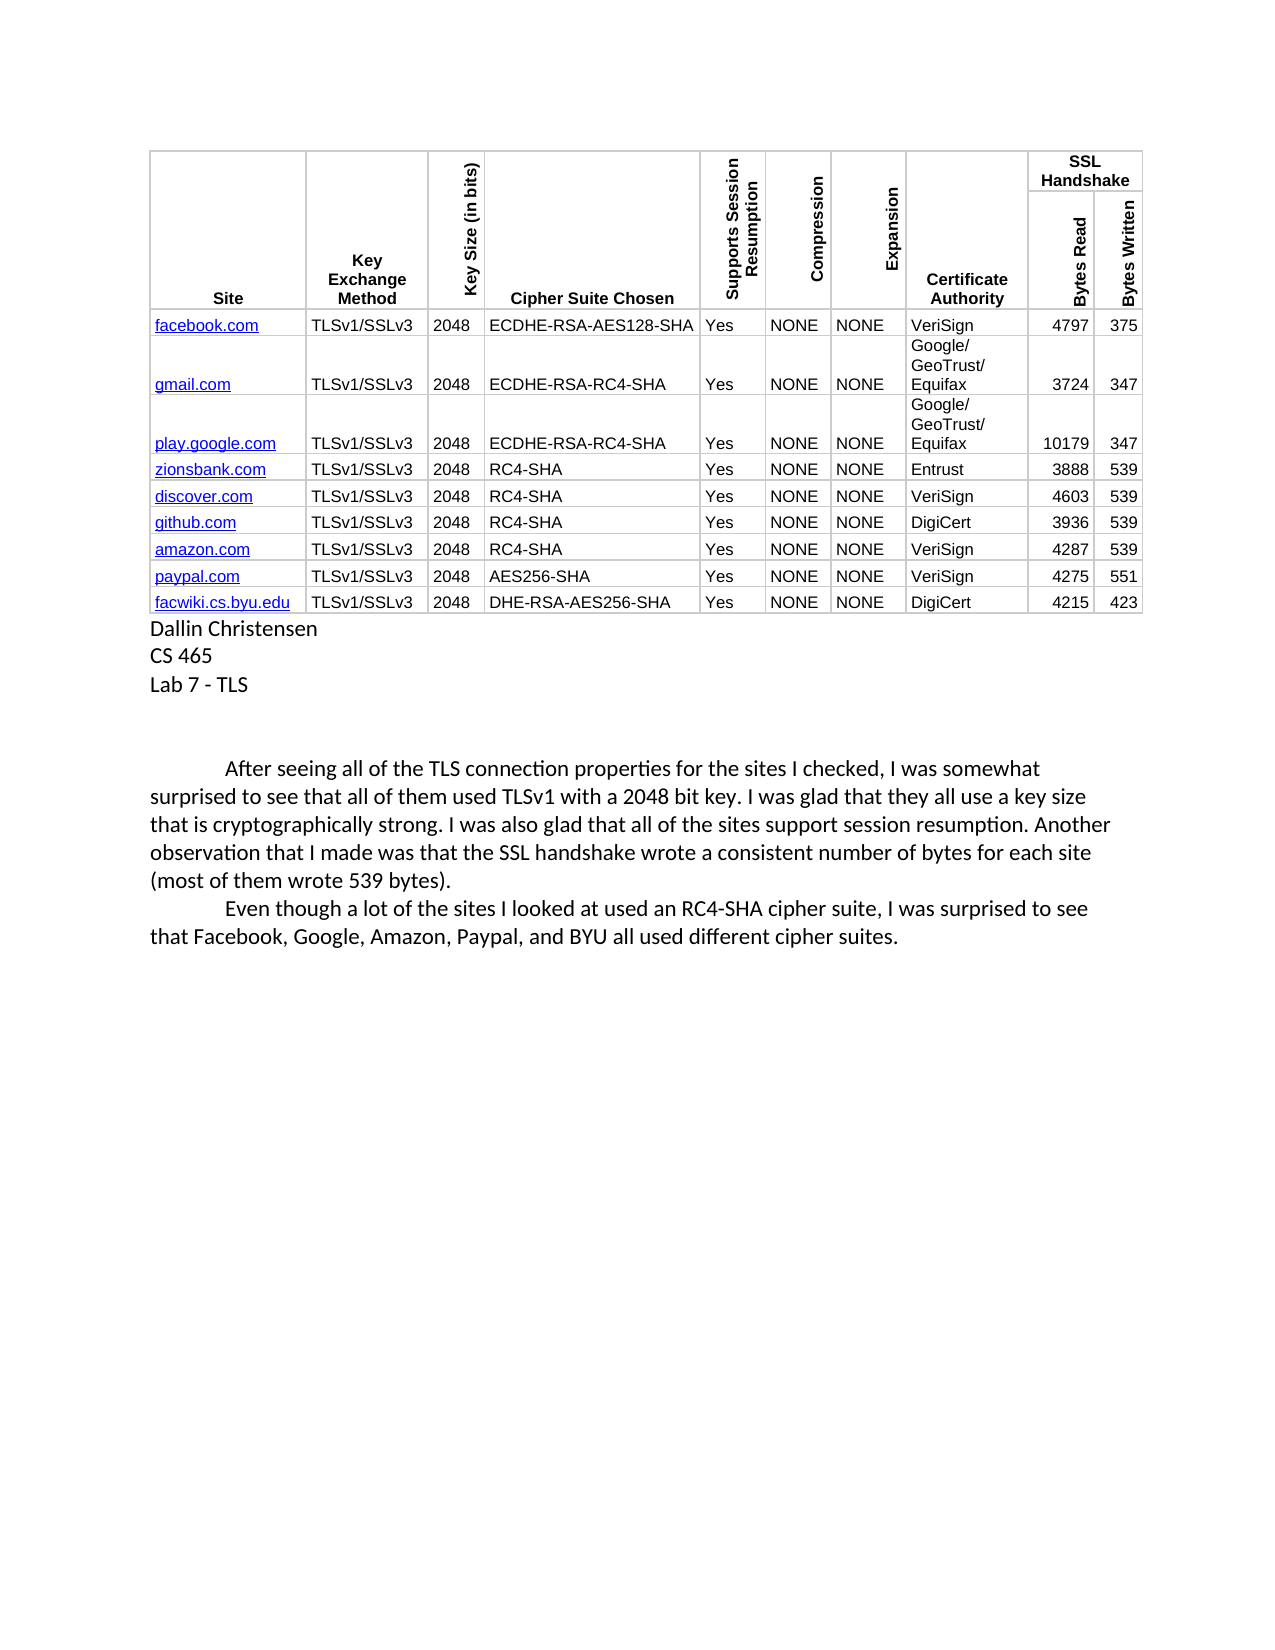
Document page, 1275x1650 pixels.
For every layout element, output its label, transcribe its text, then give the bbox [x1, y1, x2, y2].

table_cell TLSv1/SSLv3 [307, 587, 427, 612]
table_cell 2048 [429, 534, 484, 559]
table_cell facebook.com [151, 310, 305, 334]
table_cell 4797 [1029, 310, 1093, 334]
table_cell 3724 [1029, 336, 1093, 394]
table_cell Yes [701, 561, 765, 586]
table_cell 2048 [429, 395, 484, 453]
table_cell 3888 [1029, 454, 1093, 479]
table_cell Yes [701, 310, 765, 334]
table_cell TLSv1/SSLv3 [307, 395, 427, 453]
table_cell AES256-SHA [485, 561, 699, 586]
table_cell NONE [766, 561, 830, 586]
table_cell DigiCert [907, 587, 1027, 612]
text Dallin Christensen [150, 614, 1125, 642]
table_cell 347 [1095, 336, 1142, 394]
table_header Certificate Authority [907, 152, 1027, 308]
table_cell 375 [1095, 310, 1142, 334]
table_cell VeriSign [907, 310, 1027, 334]
table_header Cipher Suite Chosen [485, 152, 699, 308]
table_header SSL Handshake [1029, 152, 1142, 190]
table_cell Yes [701, 395, 765, 453]
text After seeing all of the TLS connection properties for the sites I checked, I was somewhat surprised to see that all of them used TLSv1 with a 2048 bit key. I was glad that they all use a key size that is cryptographically strong. I was also glad that all of the sites support session resumption. Another observation that I made was that the SSL handshake wrote a consistent number of bytes for each site (most of them wrote 539 bytes). [150, 754, 1125, 894]
table_cell 4215 [1029, 587, 1093, 612]
table_cell VeriSign [907, 561, 1027, 586]
table_cell 2048 [429, 561, 484, 586]
table_cell TLSv1/SSLv3 [307, 561, 427, 586]
table_cell VeriSign [907, 481, 1027, 506]
table_cell 2048 [429, 454, 484, 479]
table_cell facwiki.cs.byu.edu [151, 587, 305, 612]
table_cell github.com [151, 507, 305, 532]
table_cell NONE [766, 587, 830, 612]
table_cell Google/GeoTrust/Equifax [907, 395, 1027, 453]
table_cell 2048 [429, 310, 484, 334]
table_header Supports Session Resumption [701, 152, 765, 308]
table_cell Yes [701, 534, 765, 559]
table_cell DigiCert [907, 507, 1027, 532]
table_cell Yes [701, 454, 765, 479]
table_cell NONE [766, 534, 830, 559]
table_cell 2048 [429, 587, 484, 612]
table_cell 423 [1095, 587, 1142, 612]
table_cell Yes [701, 587, 765, 612]
table_cell VeriSign [907, 534, 1027, 559]
text Even though a lot of the sites I looked at used an RC4-SHA cipher suite, I was surprised to see that Facebook, Google, Amazon, Paypal, and BYU all used different cipher suites. [150, 894, 1125, 950]
table_cell TLSv1/SSLv3 [307, 481, 427, 506]
table_cell paypal.com [151, 561, 305, 586]
table_cell RC4-SHA [485, 507, 699, 532]
table_cell Bytes Read [1029, 192, 1093, 308]
table_cell discover.com [151, 481, 305, 506]
table_header Expansion [832, 152, 905, 308]
table_cell Google/GeoTrust/Equifax [907, 336, 1027, 394]
table_cell 539 [1095, 481, 1142, 506]
table_cell 3936 [1029, 507, 1093, 532]
table_cell 10179 [1029, 395, 1093, 453]
table_cell NONE [832, 395, 905, 453]
table_cell 2048 [429, 507, 484, 532]
table_cell Yes [701, 336, 765, 394]
table_cell NONE [832, 336, 905, 394]
table_cell Yes [701, 507, 765, 532]
table_cell ECDHE-RSA-RC4-SHA [485, 336, 699, 394]
table_cell 2048 [429, 481, 484, 506]
table_header Key Size (in bits) [429, 152, 484, 308]
table_cell zionsbank.com [151, 454, 305, 479]
table_cell amazon.com [151, 534, 305, 559]
table_header Site [151, 152, 305, 308]
table_header Compression [766, 152, 830, 308]
table_cell NONE [832, 587, 905, 612]
table_cell TLSv1/SSLv3 [307, 310, 427, 334]
table_cell NONE [832, 454, 905, 479]
table_cell DHE-RSA-AES256-SHA [485, 587, 699, 612]
table_header Key Exchange Method [307, 152, 427, 308]
table_cell ECDHE-RSA-RC4-SHA [485, 395, 699, 453]
table_cell 4603 [1029, 481, 1093, 506]
table_cell ECDHE-RSA-AES128-SHA [485, 310, 699, 334]
table_cell TLSv1/SSLv3 [307, 534, 427, 559]
table_cell NONE [832, 481, 905, 506]
text Lab 7 - TLS [150, 670, 1125, 698]
table_cell Bytes Written [1095, 192, 1142, 308]
table_cell NONE [832, 310, 905, 334]
table_cell 539 [1095, 507, 1142, 532]
table_cell 4275 [1029, 561, 1093, 586]
table_cell 4287 [1029, 534, 1093, 559]
table_cell TLSv1/SSLv3 [307, 336, 427, 394]
table_cell Yes [701, 481, 765, 506]
table_cell 551 [1095, 561, 1142, 586]
table_cell NONE [766, 336, 830, 394]
table_cell TLSv1/SSLv3 [307, 454, 427, 479]
table_cell RC4-SHA [485, 534, 699, 559]
text CS 465 [150, 642, 1125, 670]
table_cell 539 [1095, 454, 1142, 479]
table_cell NONE [766, 454, 830, 479]
table_cell Entrust [907, 454, 1027, 479]
table_cell NONE [766, 507, 830, 532]
table_cell NONE [832, 507, 905, 532]
table_cell NONE [832, 561, 905, 586]
table_cell NONE [766, 481, 830, 506]
table_cell TLSv1/SSLv3 [307, 507, 427, 532]
table_cell 2048 [429, 336, 484, 394]
table_cell gmail.com [151, 336, 305, 394]
table_cell RC4-SHA [485, 481, 699, 506]
table_cell 539 [1095, 534, 1142, 559]
table_cell NONE [766, 310, 830, 334]
table_cell NONE [832, 534, 905, 559]
table_cell play.google.com [151, 395, 305, 453]
table_cell 347 [1095, 395, 1142, 453]
table_cell RC4-SHA [485, 454, 699, 479]
table_cell NONE [766, 395, 830, 453]
